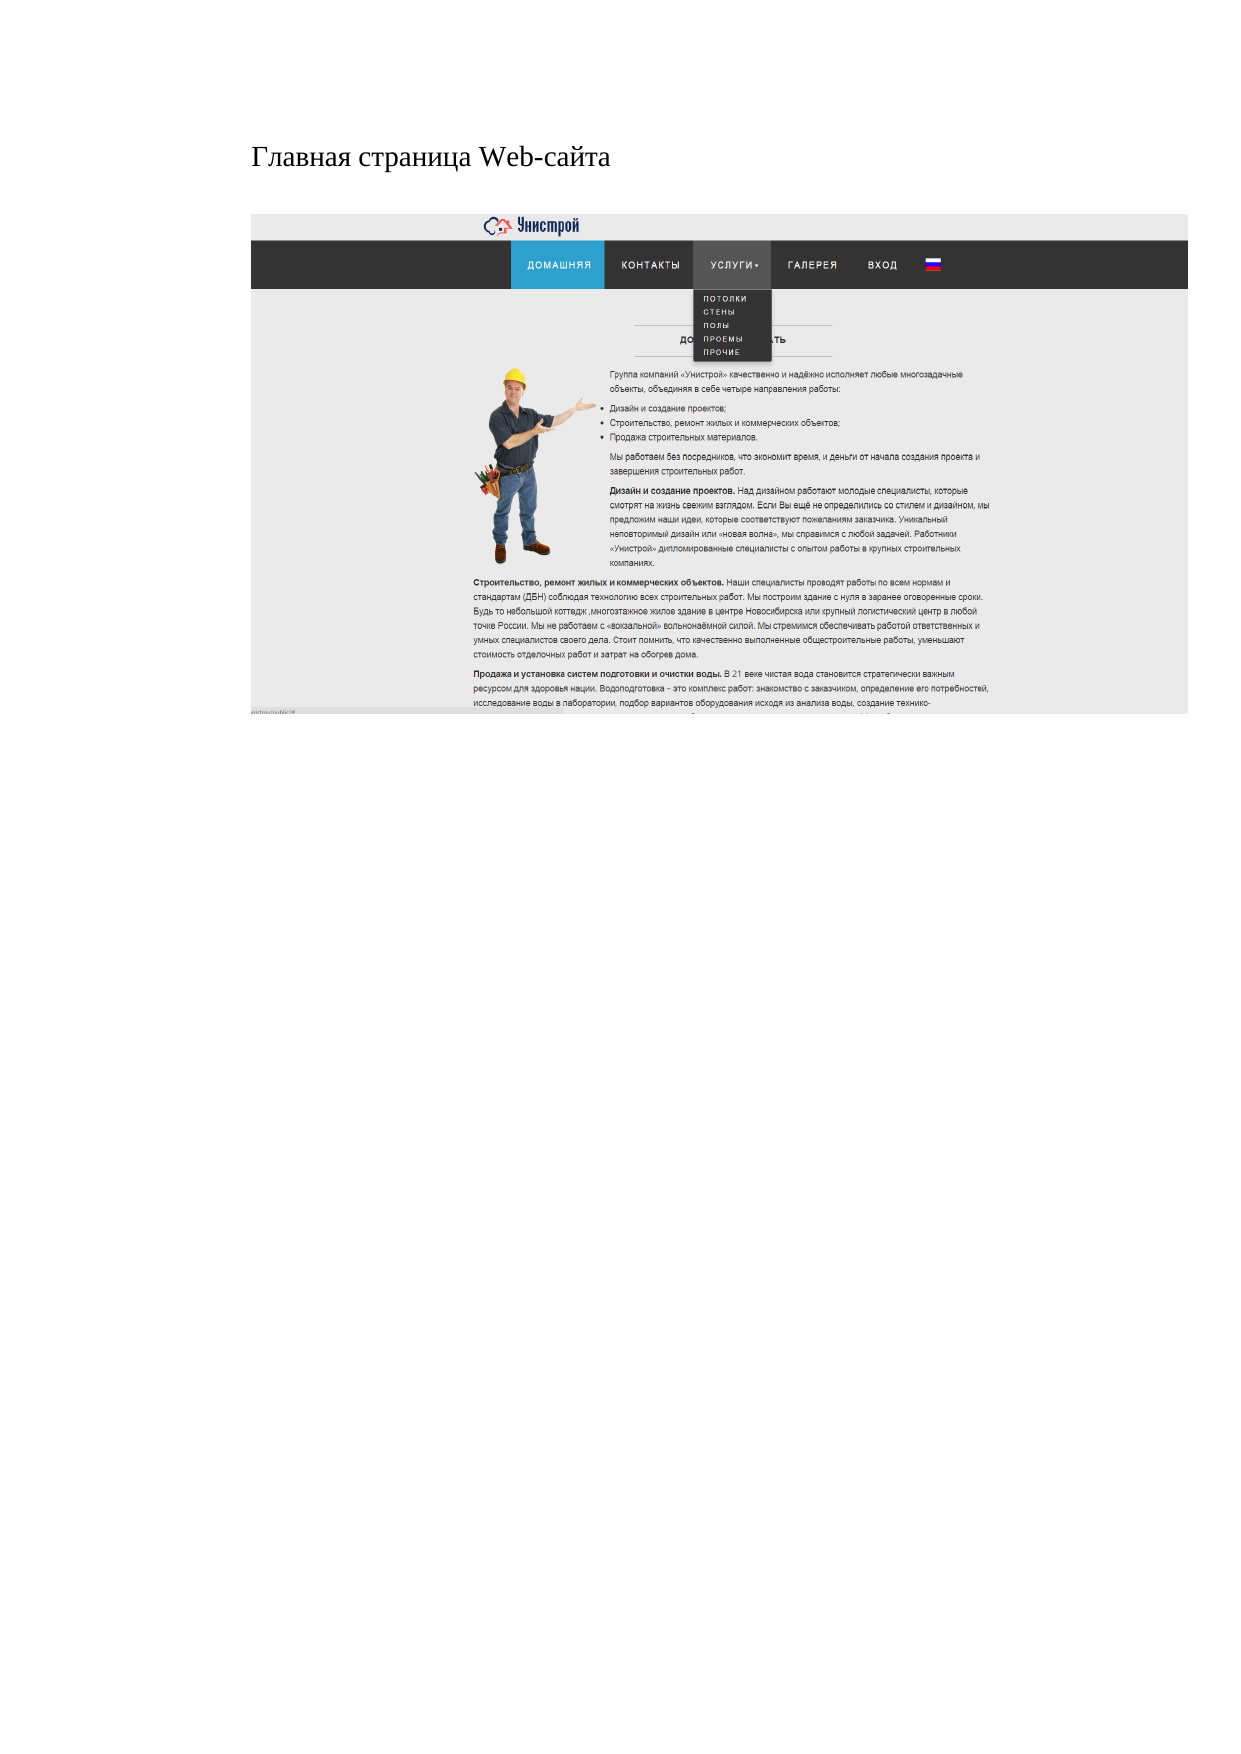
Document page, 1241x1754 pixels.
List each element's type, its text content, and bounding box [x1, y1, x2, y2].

text Главная страница Web-сайта [177, 139, 1181, 172]
picture [251, 214, 1188, 714]
